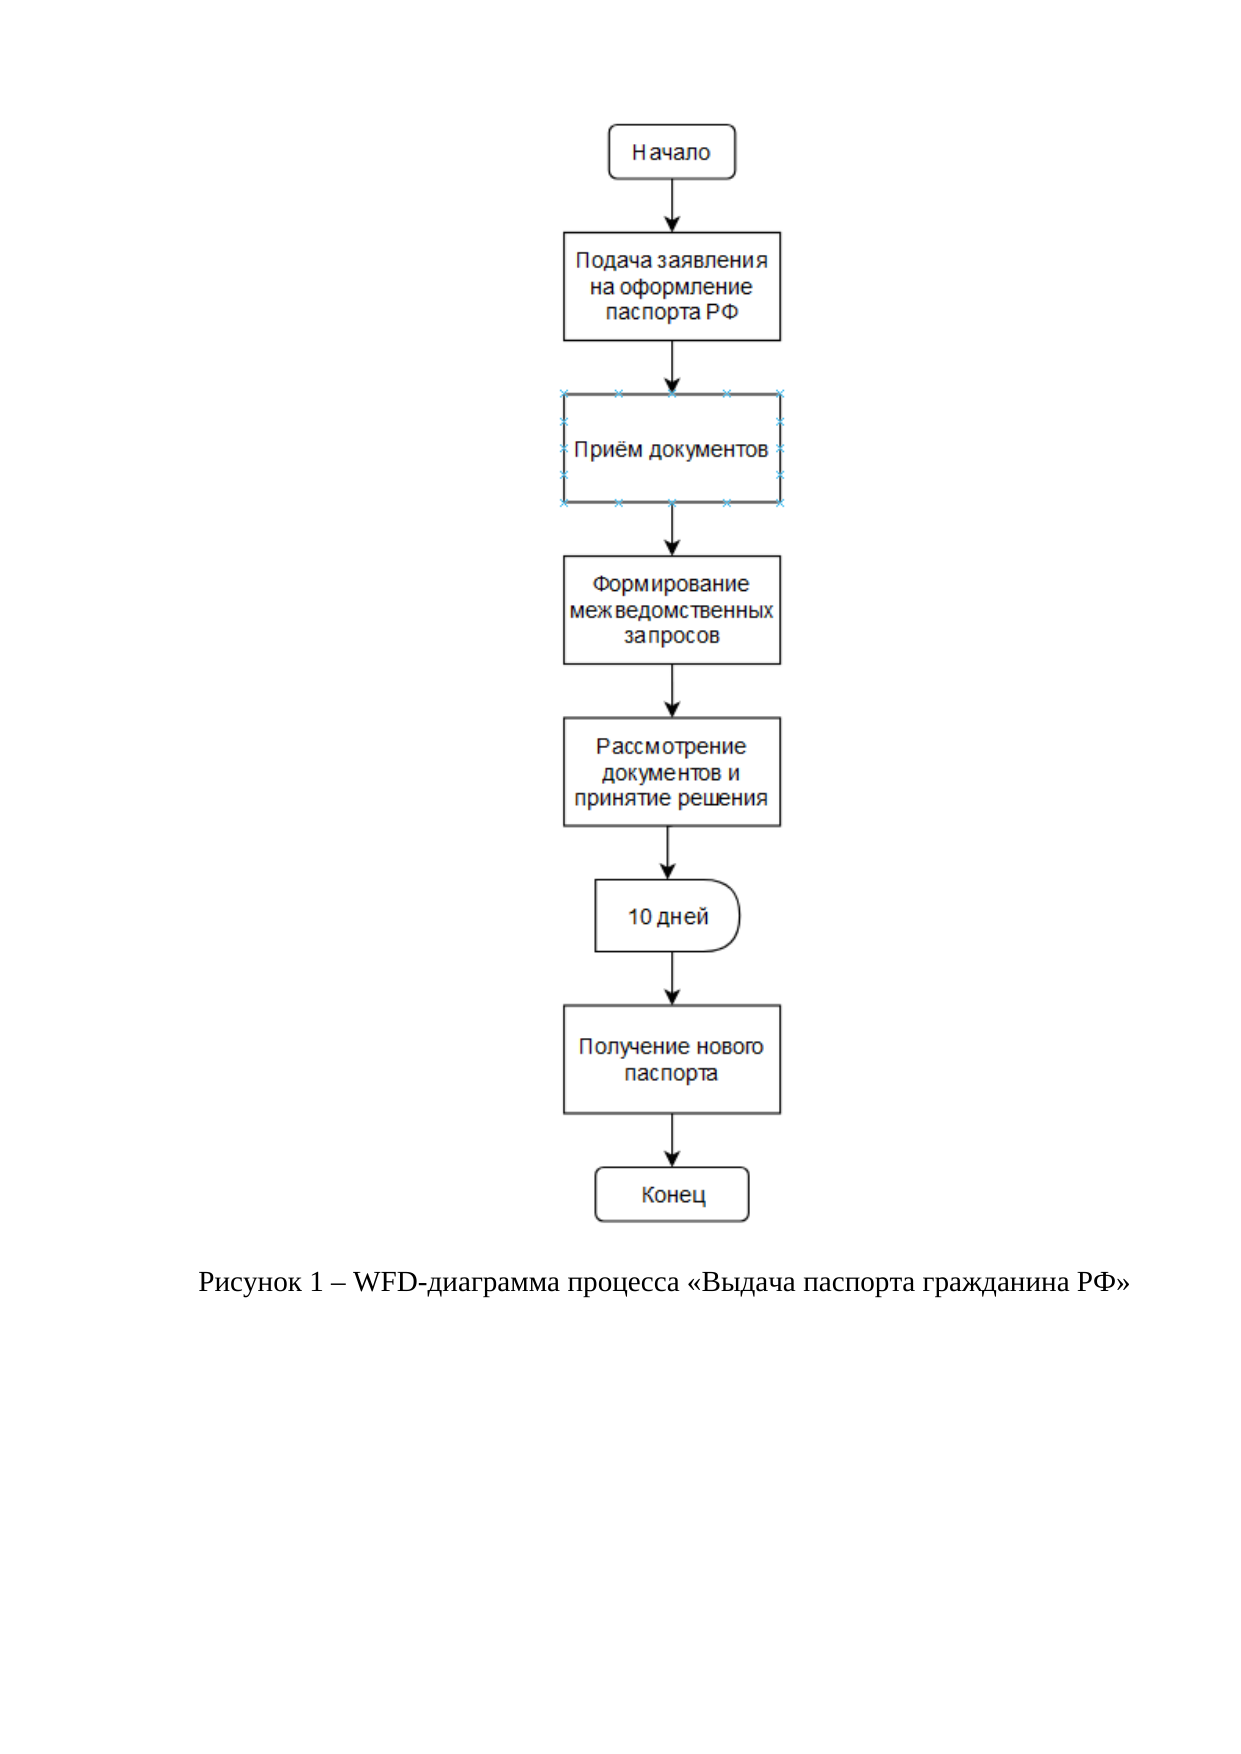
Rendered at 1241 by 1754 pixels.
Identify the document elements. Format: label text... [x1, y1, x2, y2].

picture [529, 118, 800, 1234]
text Рисунок 1 – WFD-диаграмма процесса «Выдача паспорта гражданина РФ» [177, 1264, 1152, 1298]
